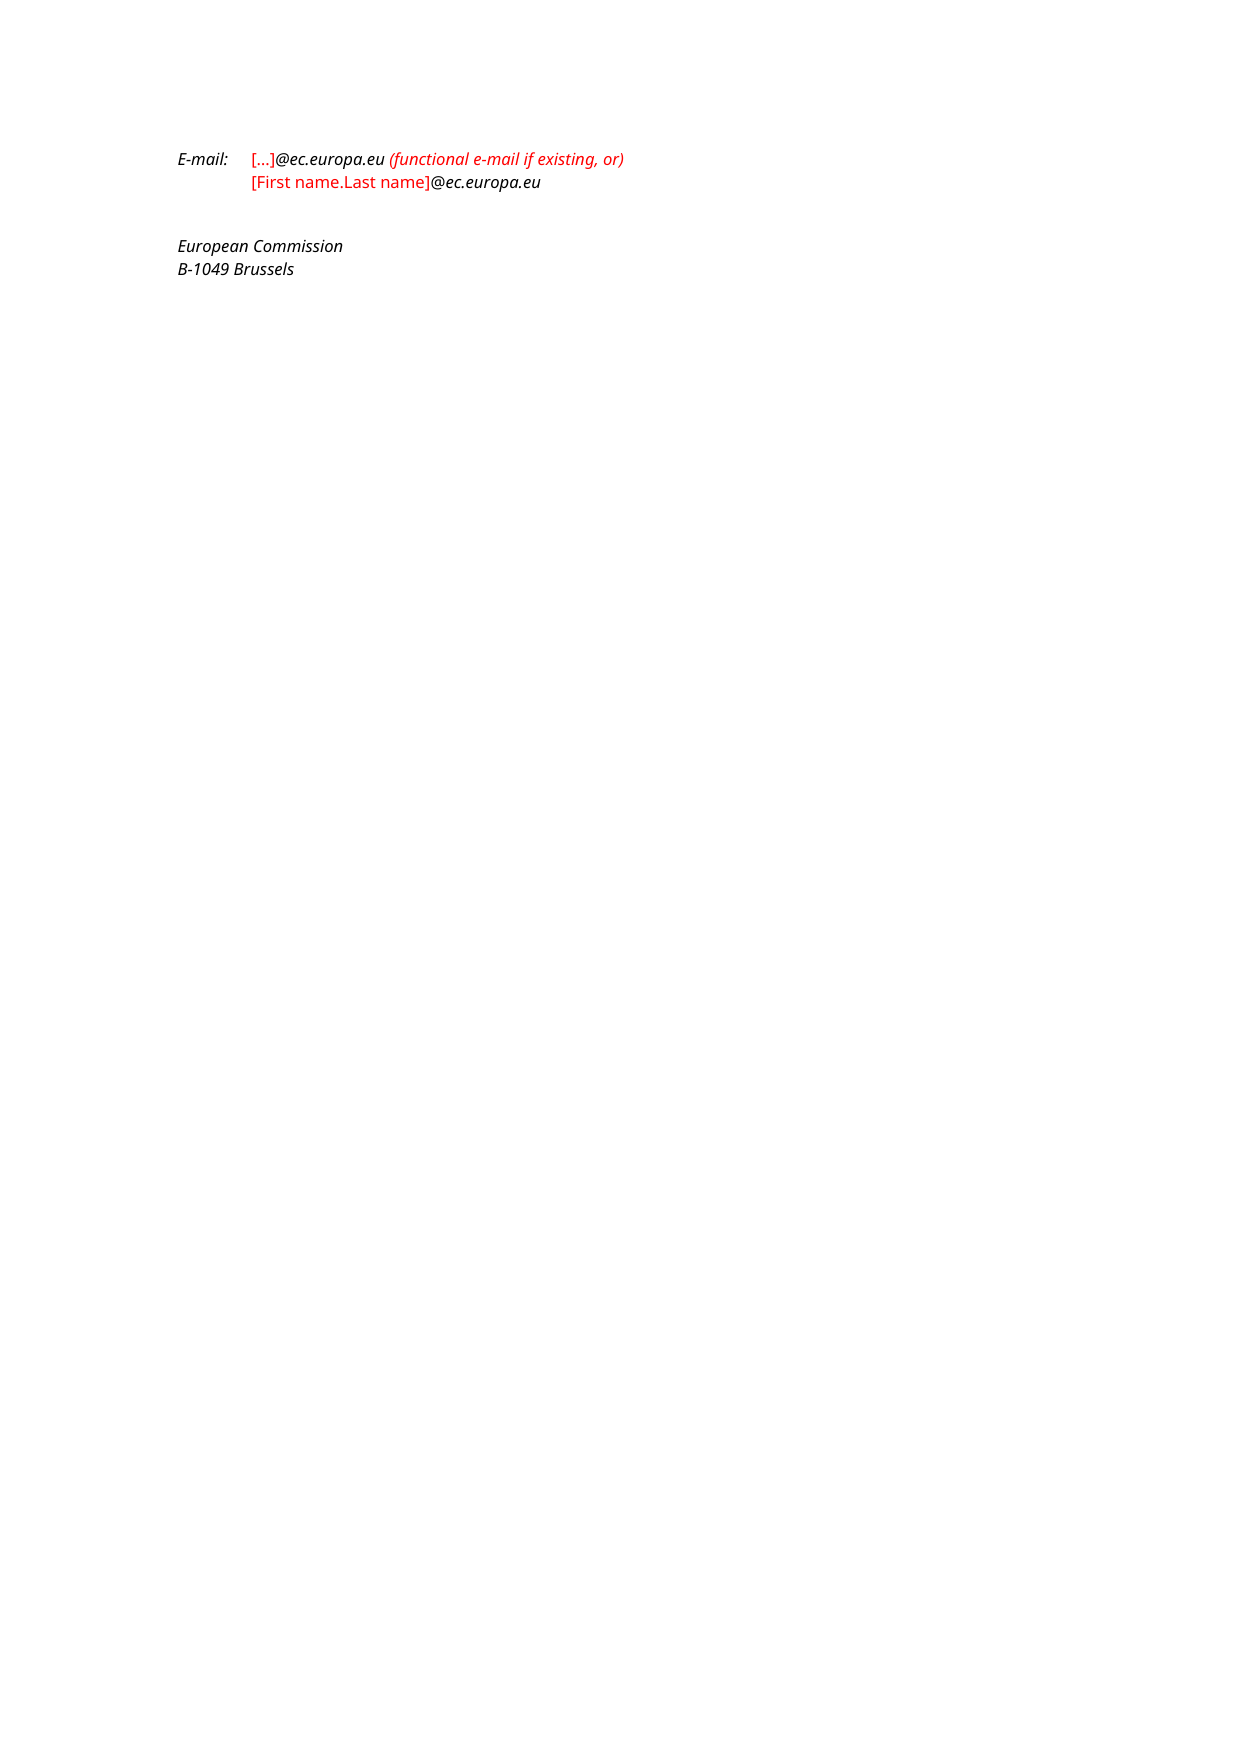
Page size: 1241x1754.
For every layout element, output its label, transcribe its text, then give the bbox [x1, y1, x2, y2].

text E-mail: […]@ec.europa.eu (functional e-mail if existing, or) [First name.Last name]@ec.europa.eu [177, 148, 1092, 222]
text European Commission B-1049 Brussels [177, 234, 1092, 280]
